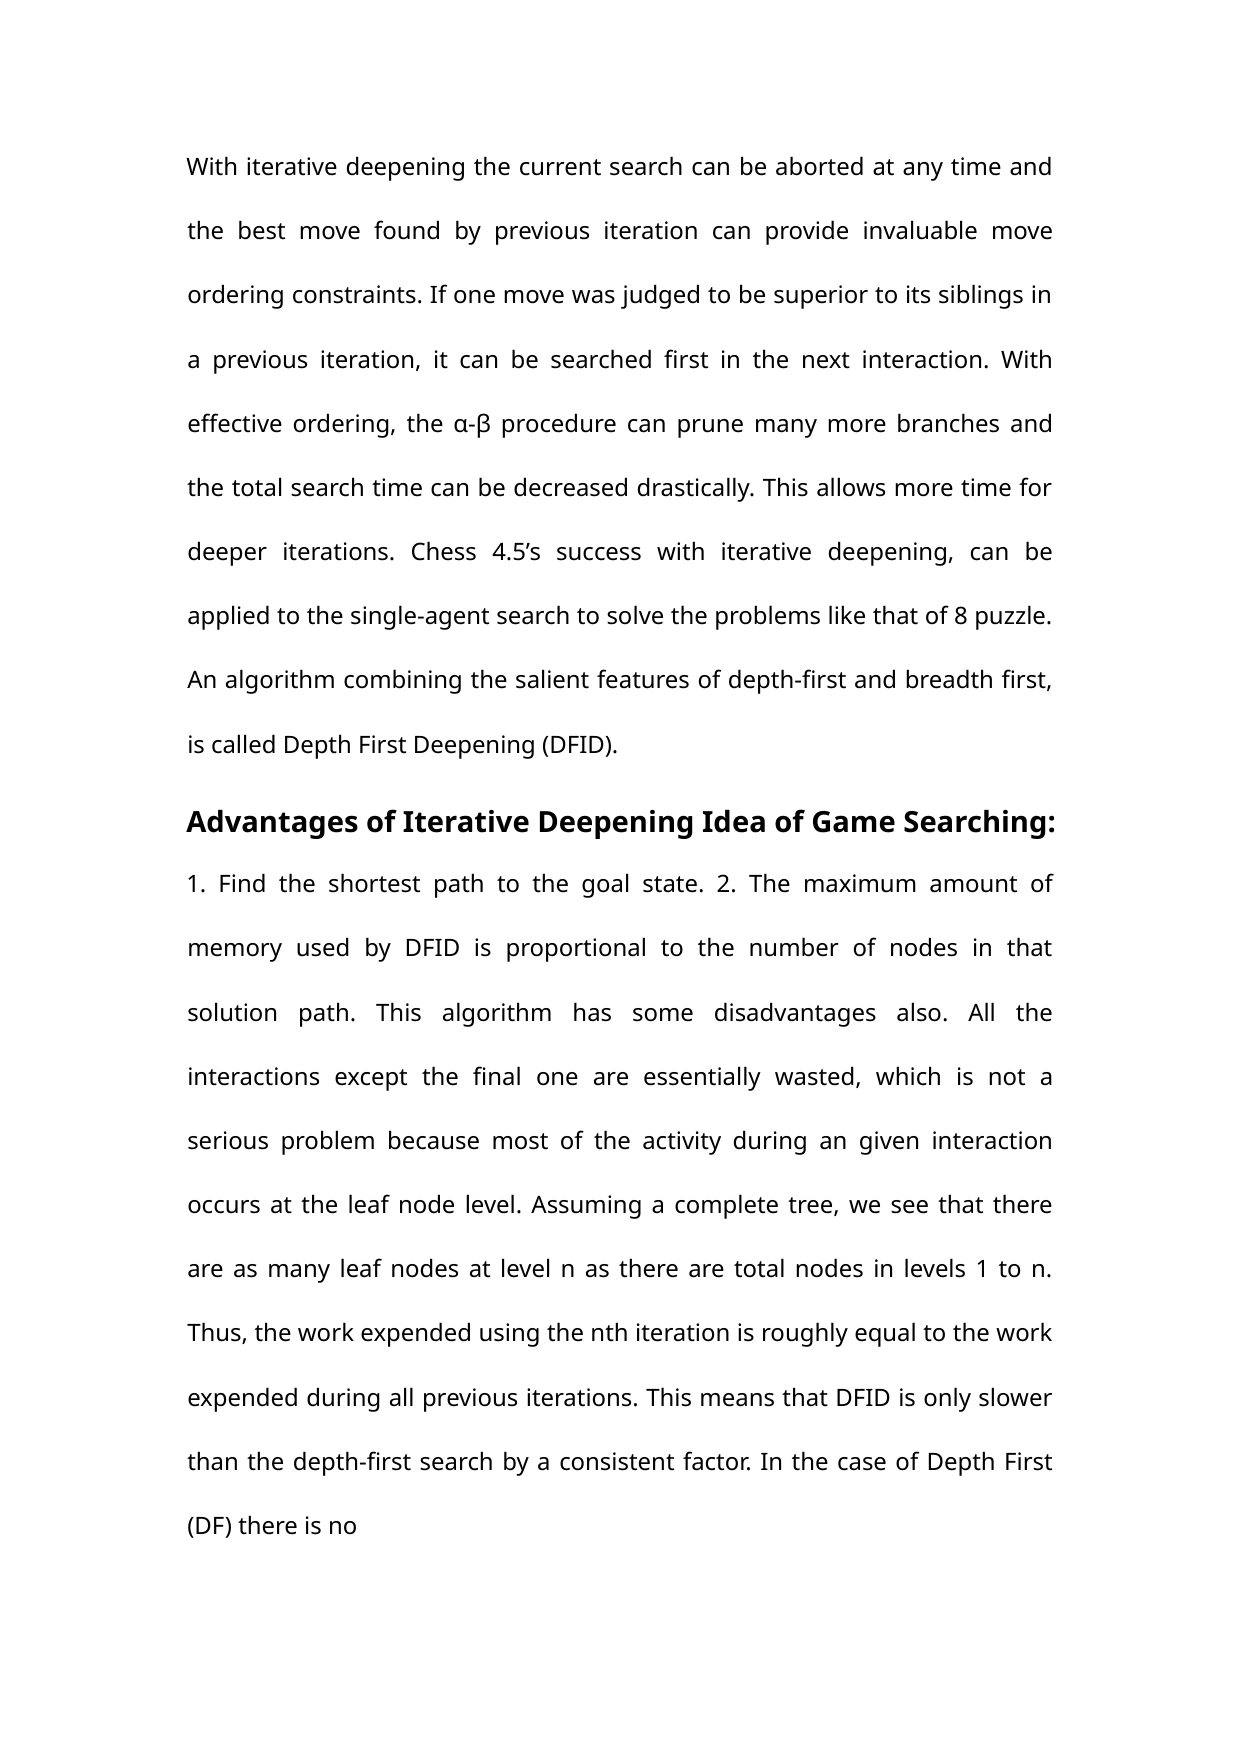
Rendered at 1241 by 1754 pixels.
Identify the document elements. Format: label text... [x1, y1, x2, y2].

text 1. Find the shortest path to the goal state. 2. The maximum amount of memory used by DFID is proportional to the number of nodes in that solution path. This algorithm has some disadvantages also. All the interactions except the final one are essentially wasted, which is not a serious problem because most of the activity during an given interaction occurs at the leaf node level. Assuming a complete tree, we see that there are as many leaf nodes at level n as there are total nodes in levels 1 to n. Thus, the work expended using the nth iteration is roughly equal to the work expended during all previous iterations. This means that DFID is only slower than the depth-first search by a consistent factor. In the case of Depth First (DF) there is no [186, 867, 1054, 1541]
text With iterative deepening the current search can be aborted at any time and the best move found by previous iteration can provide invaluable move ordering constraints. If one move was judged to be superior to its siblings in a previous iteration, it can be searched first in the next interaction. With effective ordering, the α-β procedure can prune many more branches and the total search time can be decreased drastically. This allows more time for deeper iterations. Chess 4.5’s success with iterative deepening, can be applied to the single-agent search to solve the problems like that of 8 puzzle. An algorithm combining the salient features of depth-first and breadth first, is called Depth First Deepening (DFID). [186, 150, 1054, 760]
text Advantages of Iterative Deepening Idea of Game Searching: [186, 801, 1060, 841]
